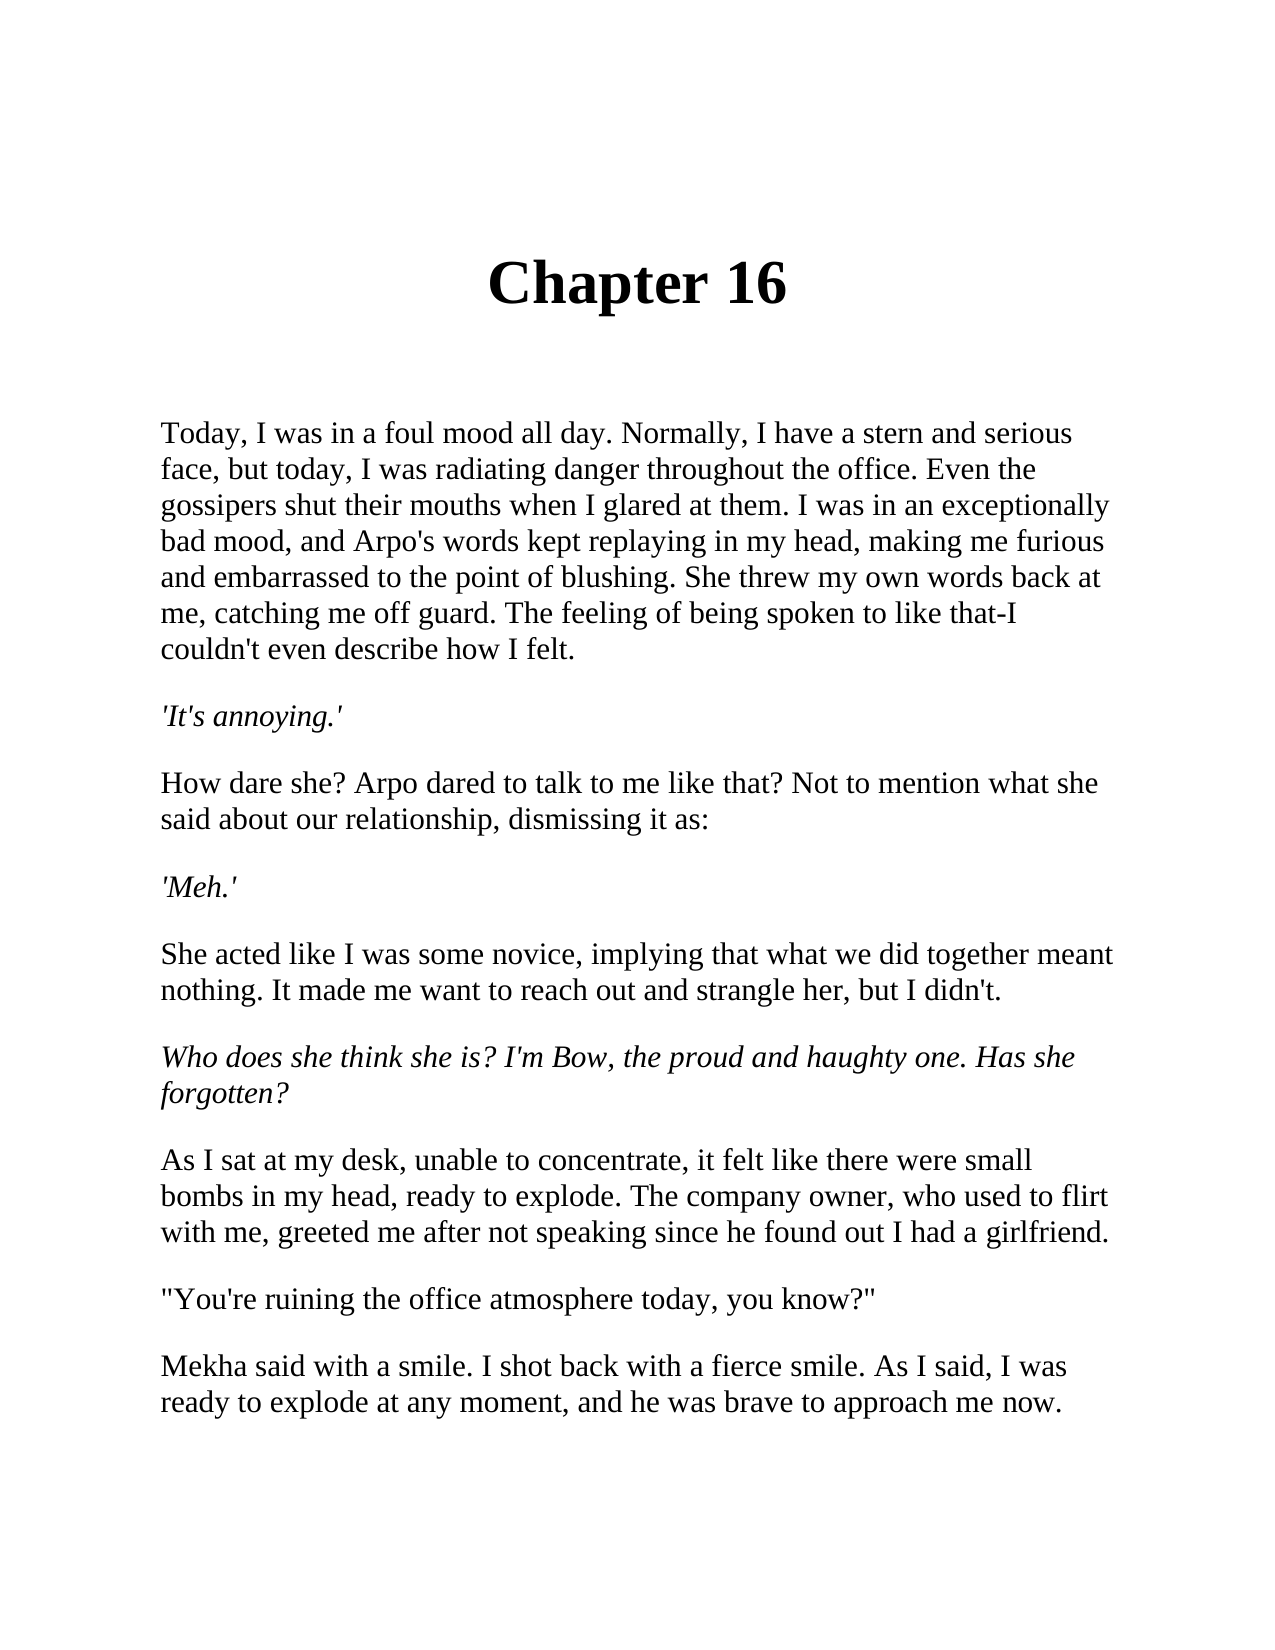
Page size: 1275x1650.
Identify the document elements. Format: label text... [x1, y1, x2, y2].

text Mekha said with a smile. I shot back with a fierce smile. As I said, I was ready to explode at any moment, and he was brave to approach me now. [160, 1347, 1109, 1419]
text She acted like I was some novice, implying that what we did together meant nothing. It made me want to reach out and strangle her, but I didn't. [160, 935, 1127, 1007]
subtitle Chapter 16 [219, 245, 1056, 317]
text "You're ruining the office atmosphere today, you know?" [160, 1280, 1127, 1316]
text 'Meh.' [160, 868, 1127, 904]
text How dare she? Arpo dared to talk to me like that? Not to mention what she said about our relationship, dismissing it as: [160, 765, 1109, 837]
text Who does she think she is? I'm Bow, the proud and haughty one. Has she forgotten? [160, 1038, 1109, 1110]
text 'It's annoying.' [160, 697, 1127, 733]
text As I sat at my desk, unable to concentrate, it felt like there were small bombs in my head, ready to explode. The company owner, who used to flirt with me, greeted me after not speaking since he found out I had a girlfriend. [160, 1141, 1113, 1249]
text Today, I was in a foul mood all day. Normally, I have a stern and serious face, but today, I was radiating danger throughout the office. Even the gossipers shut their mouths when I glared at them. I was in an exceptionally bad mood, and Arpo's words kept replaying in my head, making me furious and embarrassed to the point of blushing. She threw my own words back at me, catching me off guard. The feeling of being spoken to like that-I couldn't even describe how I felt. [160, 415, 1113, 666]
